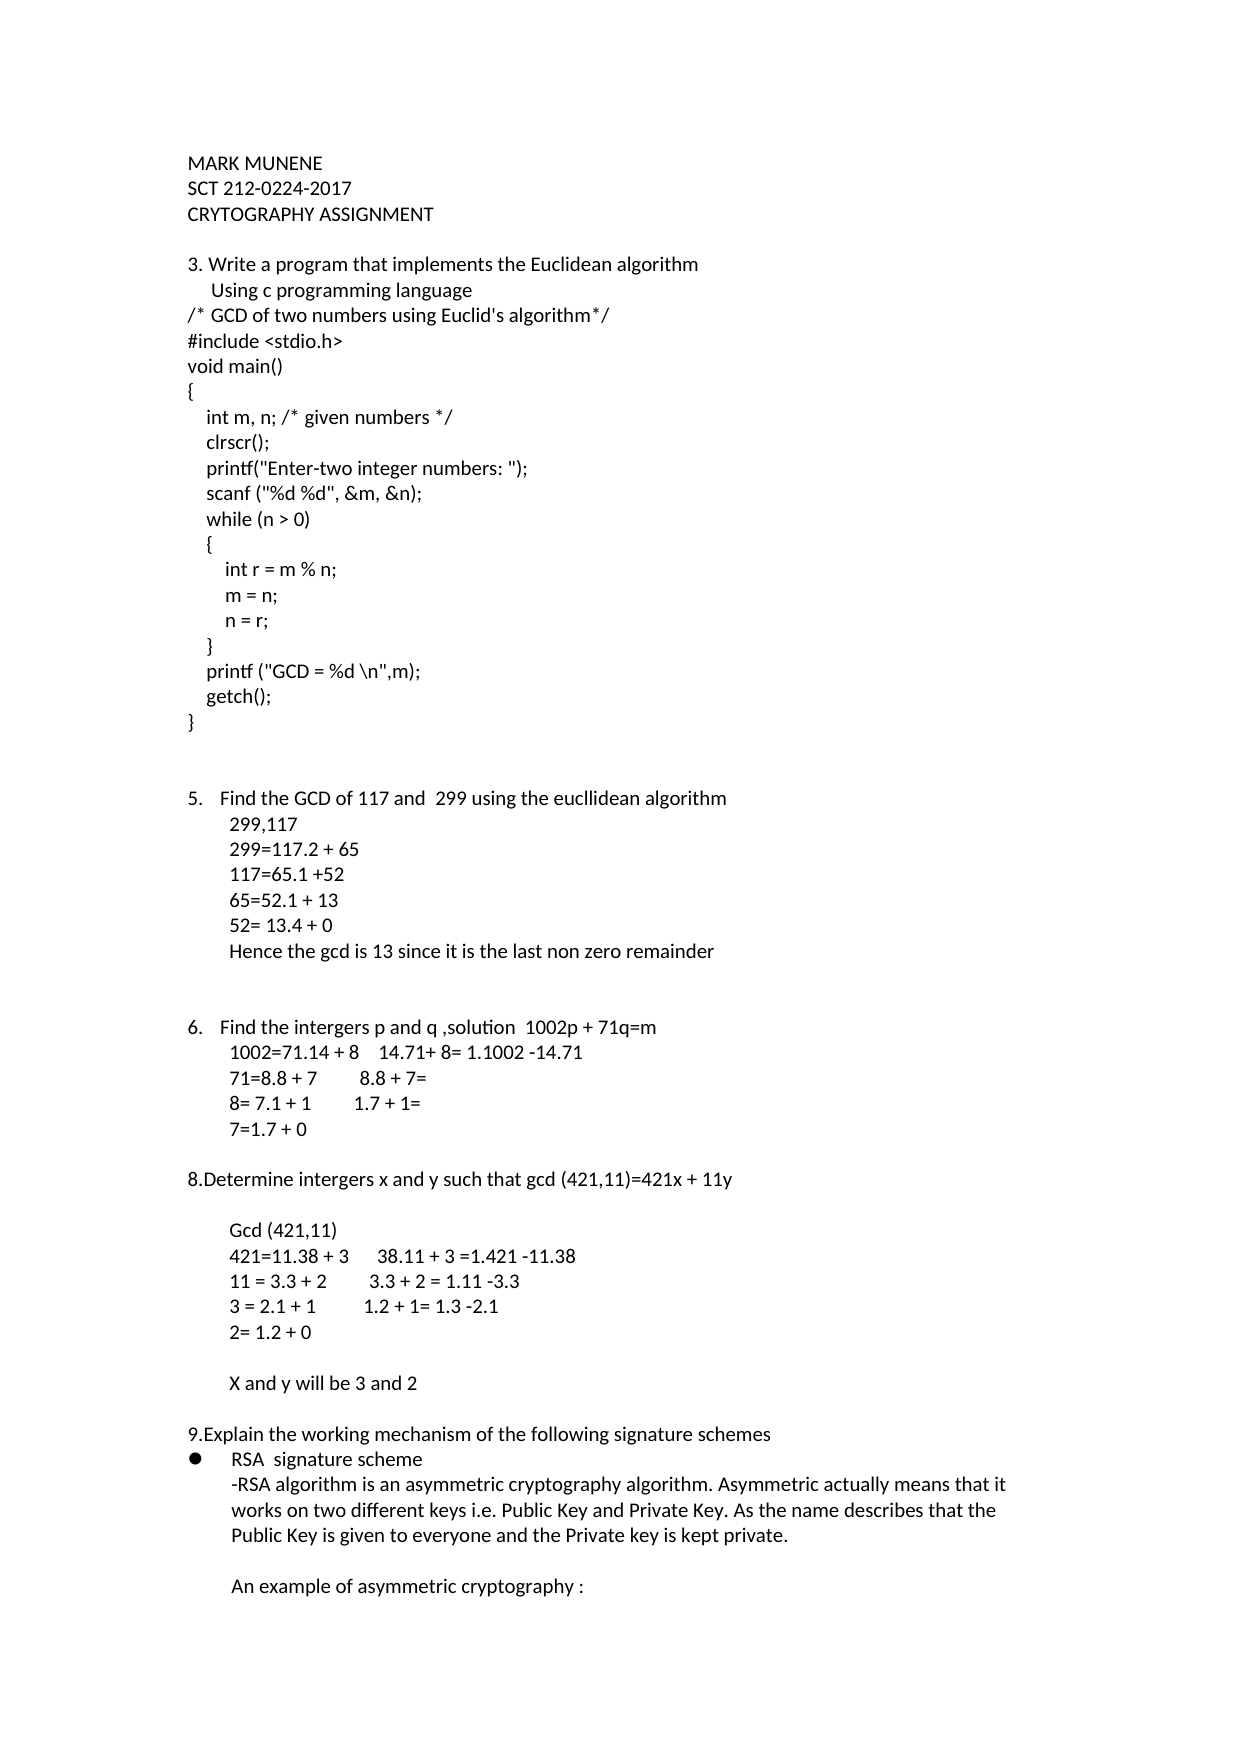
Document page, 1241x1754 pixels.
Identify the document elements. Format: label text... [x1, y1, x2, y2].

list void main() [187, 353, 1053, 379]
list 8.Determine intergers x and y such that gcd (421,11)=421x + 11y [187, 1167, 1053, 1192]
list Find the GCD of 117 and 299 using the eucllidean algorithm [187, 785, 1053, 811]
list { [187, 379, 1053, 404]
list Write a program that implements the Euclidean algorithm [187, 252, 1053, 277]
list while (n > 0) [187, 506, 1053, 531]
list int r = m % n; [187, 557, 1053, 582]
list 299=117.2 + 65 [187, 836, 1053, 862]
list 3 = 2.1 + 1 1.2 + 1= 1.3 -2.1 [187, 1294, 1053, 1319]
list An example of asymmetric cryptography : [231, 1573, 1053, 1599]
text SCT 212-0224-2017 [187, 175, 1053, 201]
list Hence the gcd is 13 since it is the last non zero remainder [187, 938, 1053, 963]
list 11 = 3.3 + 2 3.3 + 2 = 1.11 -3.3 [187, 1268, 1053, 1294]
list Gcd (421,11) [187, 1217, 1053, 1243]
list 421=11.38 + 3 38.11 + 3 =1.421 -11.38 [187, 1243, 1053, 1268]
list 65=52.1 + 13 [187, 887, 1053, 912]
list 117=65.1 +52 [187, 862, 1053, 887]
list -RSA algorithm is an asymmetric cryptography algorithm. Asymmetric actually means that it works on two different keys i.e. Public Key and Private Key. As the name describes that the Public Key is given to everyone and the Private key is kept private. [231, 1472, 1053, 1548]
list m = n; [187, 582, 1053, 607]
text CRYTOGRAPHY ASSIGNMENT [187, 201, 1053, 226]
list #include <stdio.h> [187, 328, 1053, 353]
list { [187, 531, 1053, 557]
list scanf ("%d %d", &m, &n); [187, 480, 1053, 506]
list int m, n; /* given numbers */ [187, 404, 1053, 429]
list 71=8.8 + 7 8.8 + 7= [187, 1065, 1053, 1090]
list 9.Explain the working mechanism of the following signature schemes [187, 1421, 1053, 1446]
text MARK MUNENE [187, 150, 1053, 175]
list getch(); [187, 684, 1053, 709]
list X and y will be 3 and 2 [187, 1370, 1053, 1395]
list /* GCD of two numbers using Euclid's algorithm*/ [187, 302, 1053, 328]
list } [187, 709, 1053, 734]
list n = r; [187, 607, 1053, 633]
list 299,117 [187, 811, 1053, 836]
list printf ("GCD = %d \n",m); [187, 658, 1053, 684]
list RSA signature scheme [187, 1446, 1053, 1472]
list printf("Enter-two integer numbers: "); [187, 455, 1053, 480]
list 8= 7.1 + 1 1.7 + 1= [187, 1090, 1053, 1116]
list 1002=71.14 + 8 14.71+ 8= 1.1002 -14.71 [187, 1039, 1053, 1065]
list } [187, 633, 1053, 658]
list 7=1.7 + 0 [187, 1116, 1053, 1141]
list Using c programming language [187, 277, 1053, 302]
list 2= 1.2 + 0 [187, 1319, 1053, 1344]
list 52= 13.4 + 0 [187, 912, 1053, 938]
list clrscr(); [187, 429, 1053, 455]
list Find the intergers p and q ,solution 1002p + 71q=m [187, 1014, 1053, 1039]
